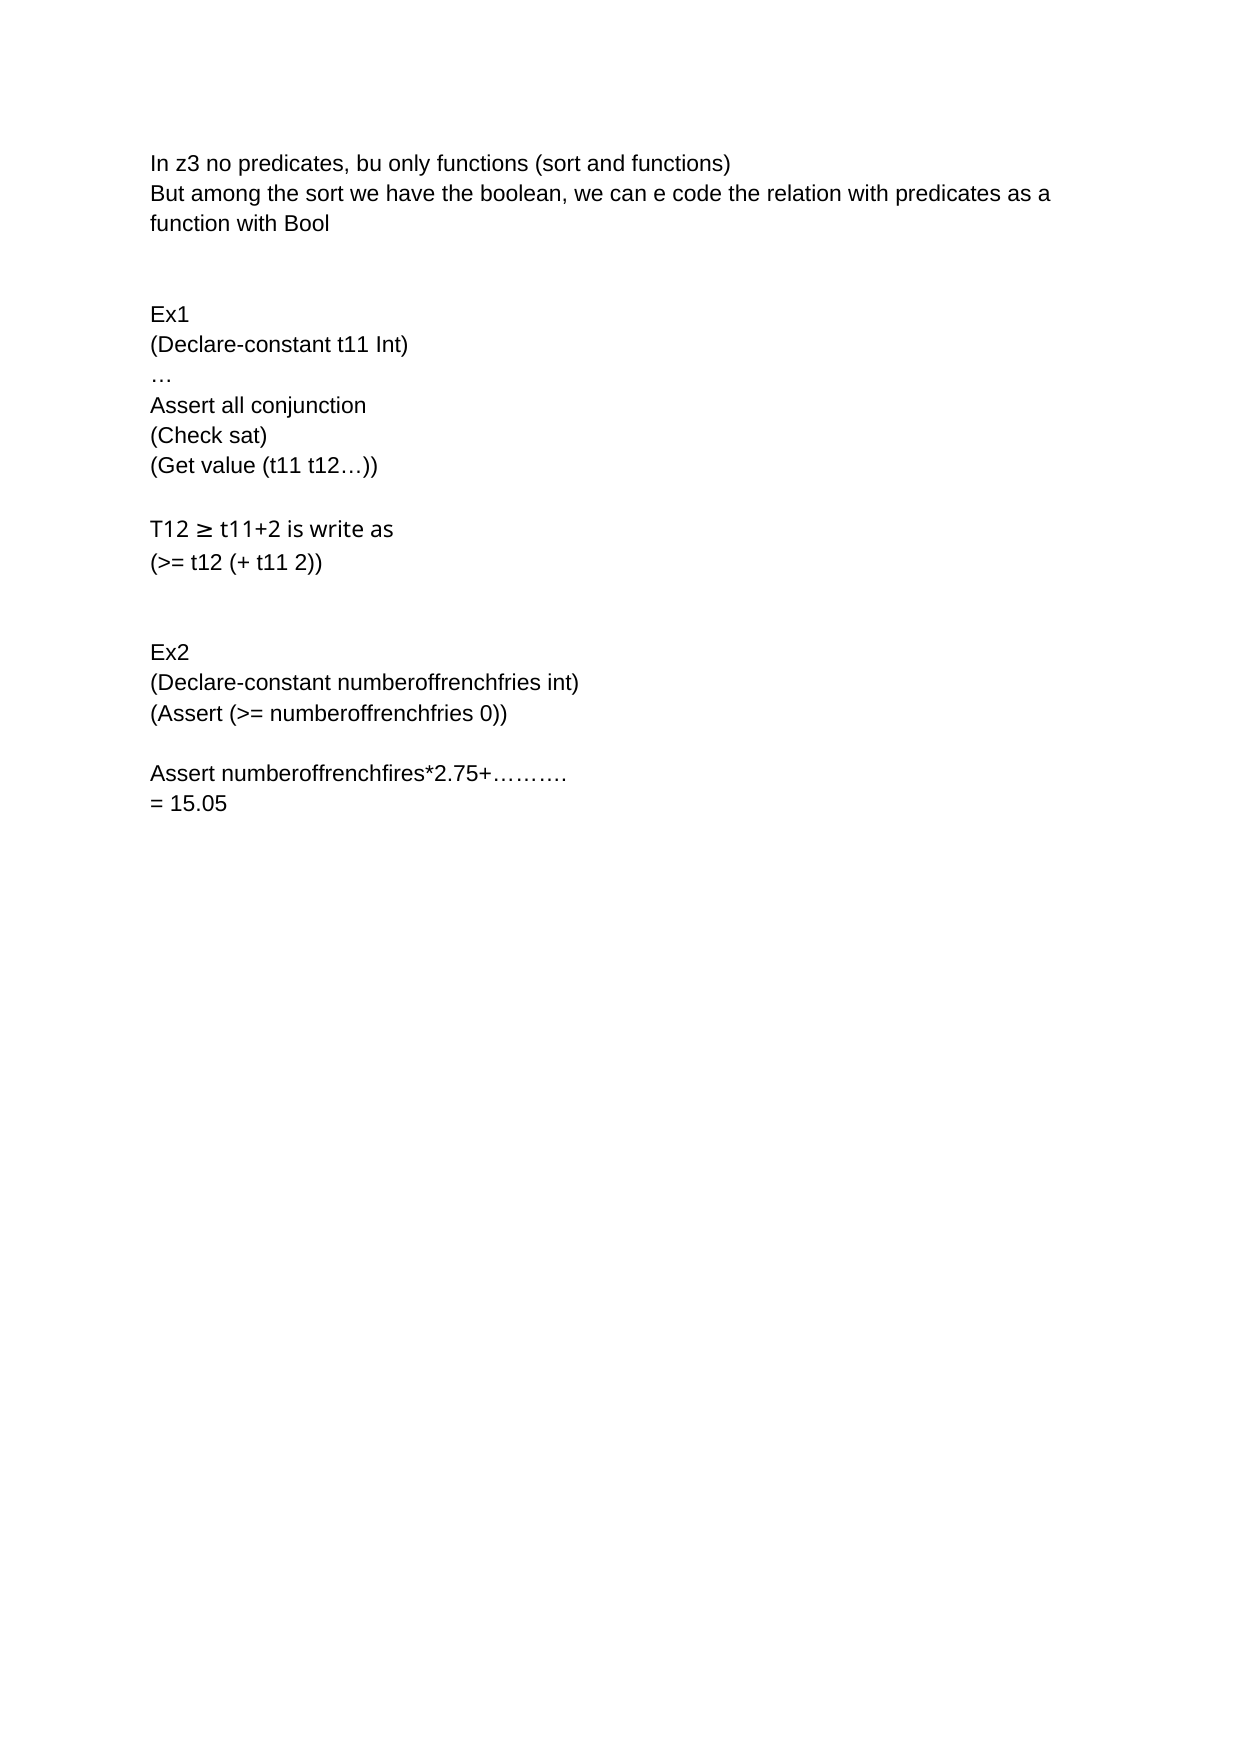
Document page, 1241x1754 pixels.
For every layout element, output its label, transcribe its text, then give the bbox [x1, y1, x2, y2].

text = 15.05 [150, 790, 1090, 816]
text T12 ≥ t11+2 is write as [150, 512, 1090, 544]
text (Get value (t11 t12…)) [150, 452, 1090, 478]
text … [150, 361, 1090, 388]
text (Check sat) [150, 422, 1090, 448]
text But among the sort we have the boolean, we can e code the relation with predicates as a function with Bool [150, 180, 1090, 237]
text In z3 no predicates, bu only functions (sort and functions) [150, 150, 1090, 176]
text Assert all conjunction [150, 392, 1090, 418]
text (Declare-constant t11 Int) [150, 331, 1090, 358]
text Ex1 [150, 301, 1090, 327]
text (Declare-constant numberoffrenchfries int) [150, 669, 1090, 696]
text Assert numberoffrenchfires*2.75+………. [150, 760, 1090, 786]
text Ex2 [150, 639, 1090, 665]
text (>= t12 (+ t11 2)) [150, 548, 1090, 575]
text (Assert (>= numberoffrenchfries 0)) [150, 699, 1090, 726]
